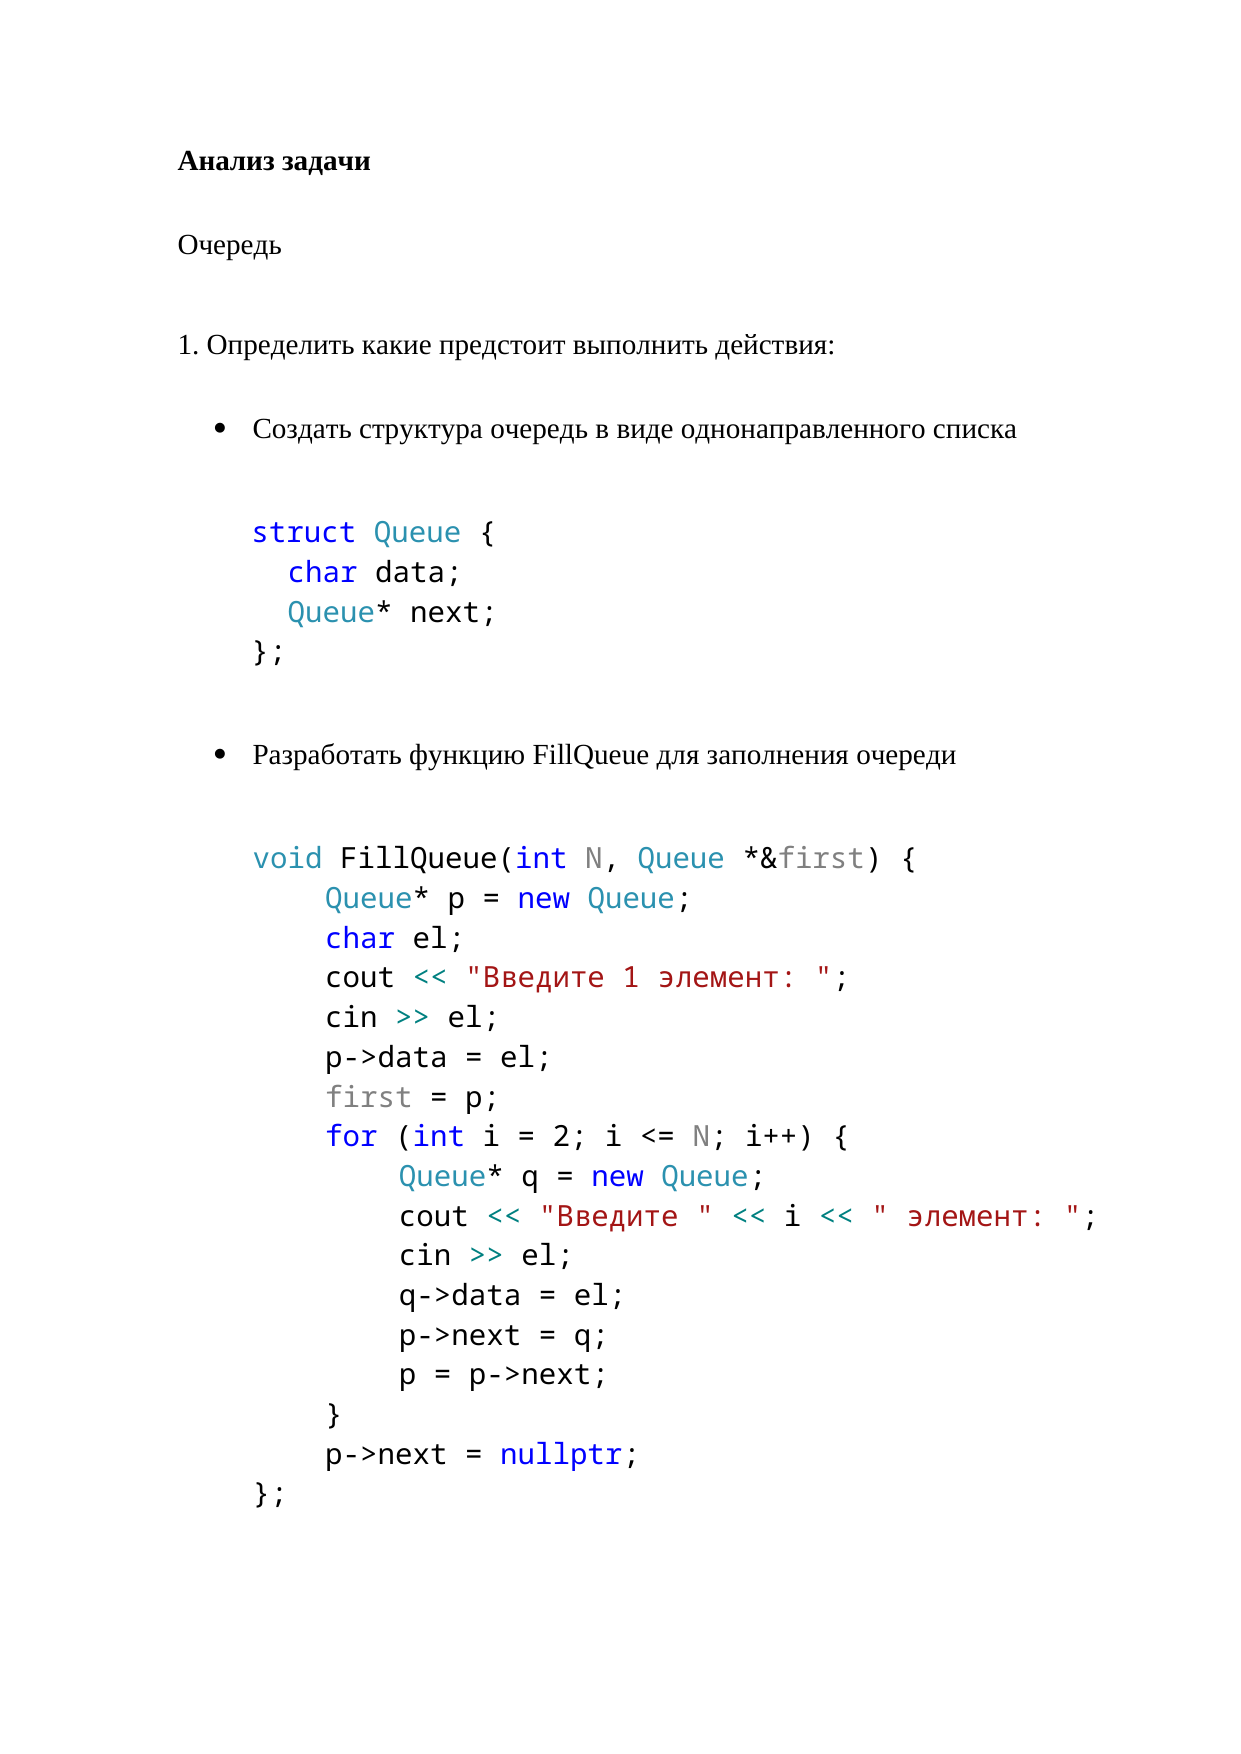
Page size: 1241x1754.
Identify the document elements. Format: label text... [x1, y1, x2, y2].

text }; [251, 631, 1152, 670]
text void FillQueue(int N, Queue *&first) { [252, 838, 1152, 877]
text cout << "Введите 1 элемент: "; [252, 957, 1152, 996]
text char data; [251, 551, 1152, 591]
list Создать структура очередь в виде однонаправленного списка [215, 411, 1152, 445]
text cout << "Введите " << i << " элемент: "; [252, 1195, 1152, 1234]
text 1. Определить какие предстоит выполнить действия: [177, 327, 1152, 361]
text }; [252, 1473, 1152, 1512]
list Разработать функцию FillQueue для заполнения очереди [215, 737, 1152, 771]
text first = p; [252, 1076, 1152, 1116]
text Queue* p = new Queue; [252, 877, 1152, 917]
text cin >> el; [252, 996, 1152, 1036]
text char el; [252, 917, 1152, 957]
text struct Queue { [251, 512, 1152, 551]
text p = p->next; [252, 1354, 1152, 1393]
text q->data = el; [252, 1274, 1152, 1314]
text } [252, 1393, 1152, 1433]
text p->data = el; [252, 1036, 1152, 1076]
text for (int i = 2; i <= N; i++) { [252, 1116, 1152, 1155]
text Queue* q = new Queue; [252, 1155, 1152, 1195]
text cin >> el; [252, 1234, 1152, 1274]
text p->next = q; [252, 1314, 1152, 1354]
text Queue* next; [251, 591, 1152, 631]
subtitle Анализ задачи [177, 143, 1152, 177]
text p->next = nullptr; [252, 1433, 1152, 1473]
text Очередь [177, 227, 1152, 260]
